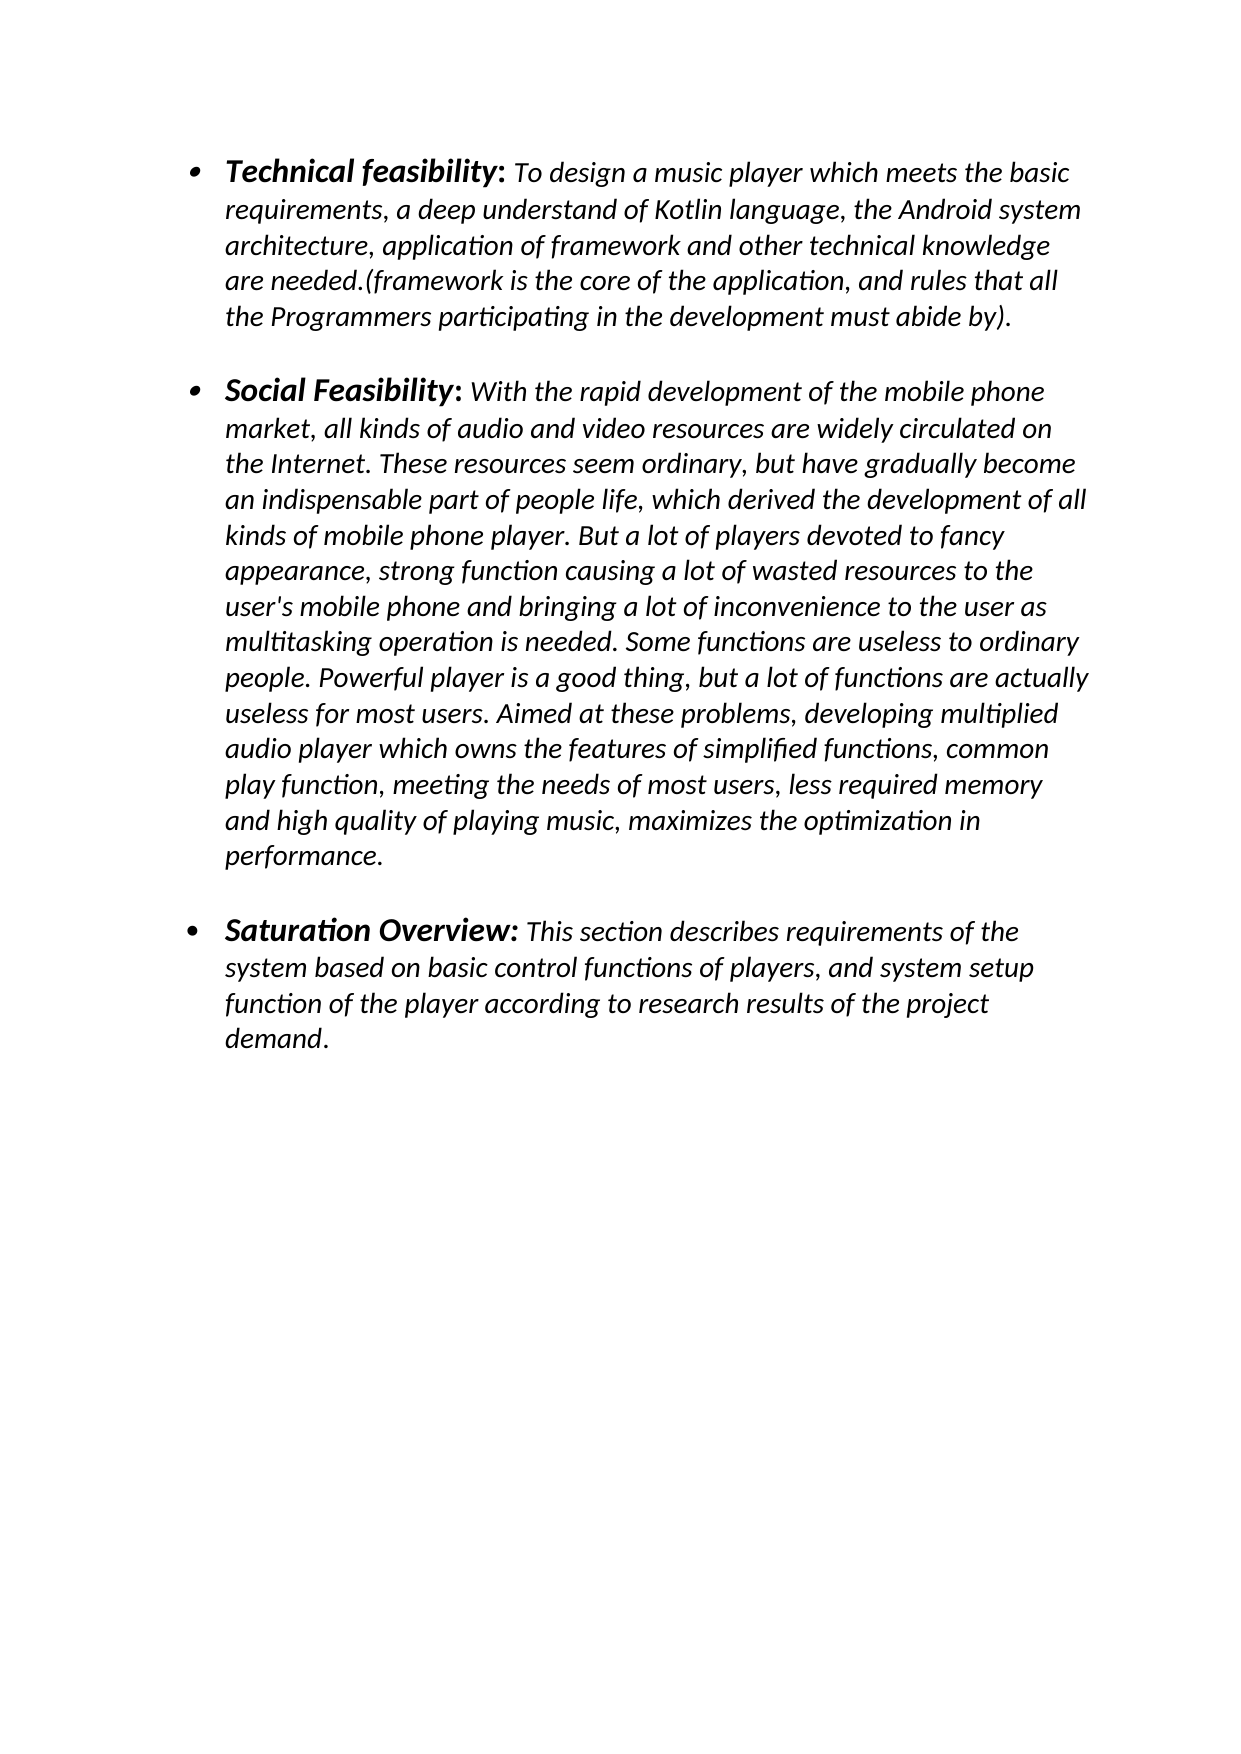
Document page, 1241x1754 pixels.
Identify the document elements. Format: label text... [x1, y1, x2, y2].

list Technical feasibility: To design a music player which meets the basic requirements, a deep understand of Kotlin language, the Android system architecture, application of framework and other technical knowledge are needed.(framework is the core of the application, and rules that all the Programmers participating in the development must abide by). [187, 150, 1090, 333]
list Saturation Overview: This section describes requirements of the system based on basic control functions of players, and system setup function of the player according to research results of the project demand. [187, 908, 1090, 1056]
list Social Feasibility: With the rapid development of the mobile phone market, all kinds of audio and video resources are widely circulated on the Internet. These resources seem ordinary, but have gradually become an indispensable part of people life, which derived the development of all kinds of mobile phone player. But a lot of players devoted to fancy appearance, strong function causing a lot of wasted resources to the user's mobile phone and bringing a lot of inconvenience to the user as multitasking operation is needed. Some functions are useless to ordinary people. Powerful player is a good thing, but a lot of functions are actually useless for most users. Aimed at these problems, developing multiplied audio player which owns the features of simplified functions, common play function, meeting the needs of most users, less required memory and high quality of playing music, maximizes the optimization in performance. [187, 369, 1090, 873]
